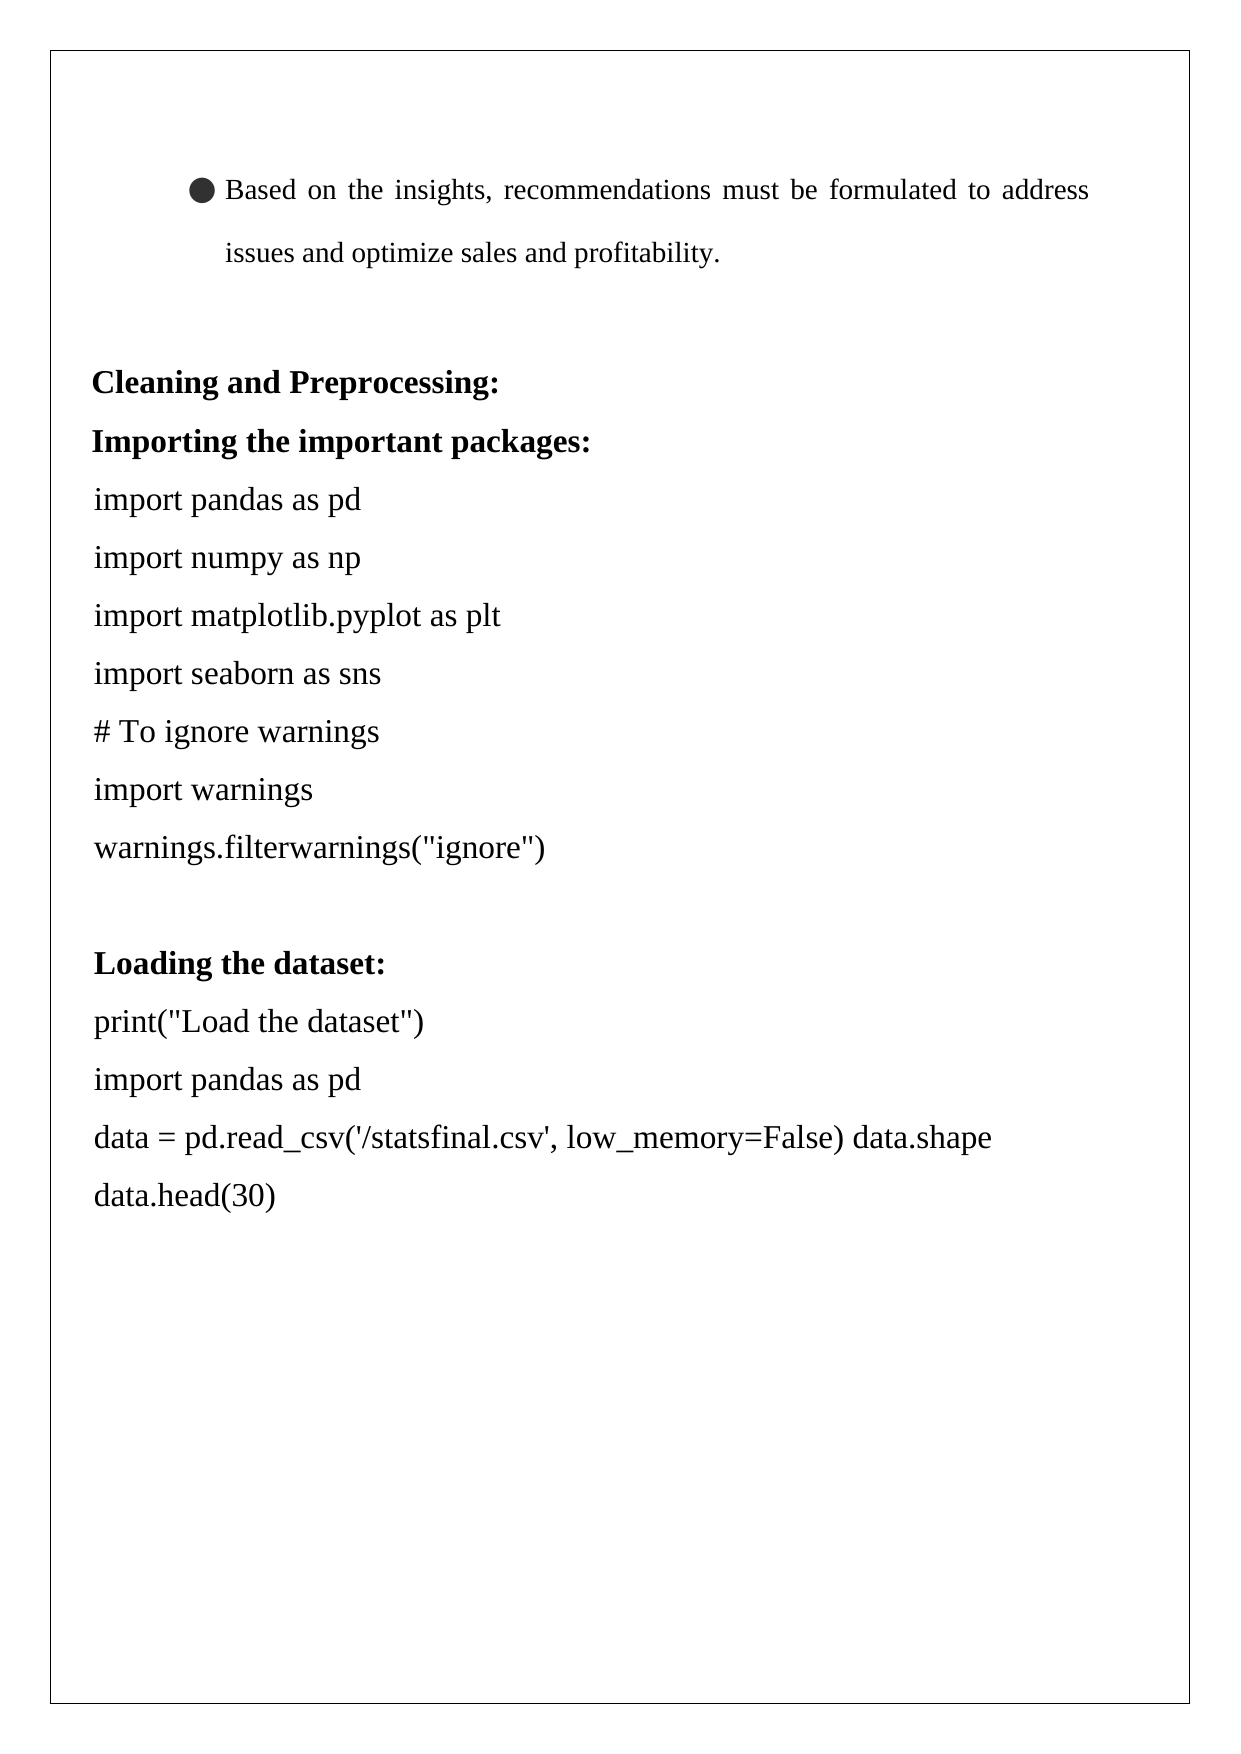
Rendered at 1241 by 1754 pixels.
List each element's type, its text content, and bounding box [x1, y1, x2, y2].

text import seaborn as sns [94, 653, 1134, 691]
text warnings.filterwarnings("ignore") [94, 827, 1134, 865]
text import numpy as np [94, 537, 1134, 575]
text print("Load the dataset") [94, 1001, 1134, 1039]
text import warnings [94, 769, 1134, 807]
text Loading the dataset: [94, 943, 1134, 981]
text import matplotlib.pyplot as plt [94, 595, 1134, 633]
text # To ignore warnings [94, 711, 1134, 749]
text data = pd.read_csv('/statsfinal.csv', low_memory=False) data.shape [94, 1117, 1134, 1155]
text import pandas as pd [94, 1059, 1134, 1097]
text data.head(30) [94, 1175, 1134, 1213]
list Based on the insights, recommendations must be formulated to address issues and optimize sales and profitability. [187, 150, 1090, 269]
text Importing the important packages: [91, 421, 1090, 459]
text import pandas as pd [94, 479, 1134, 517]
text Cleaning and Preprocessing: [91, 363, 1090, 401]
